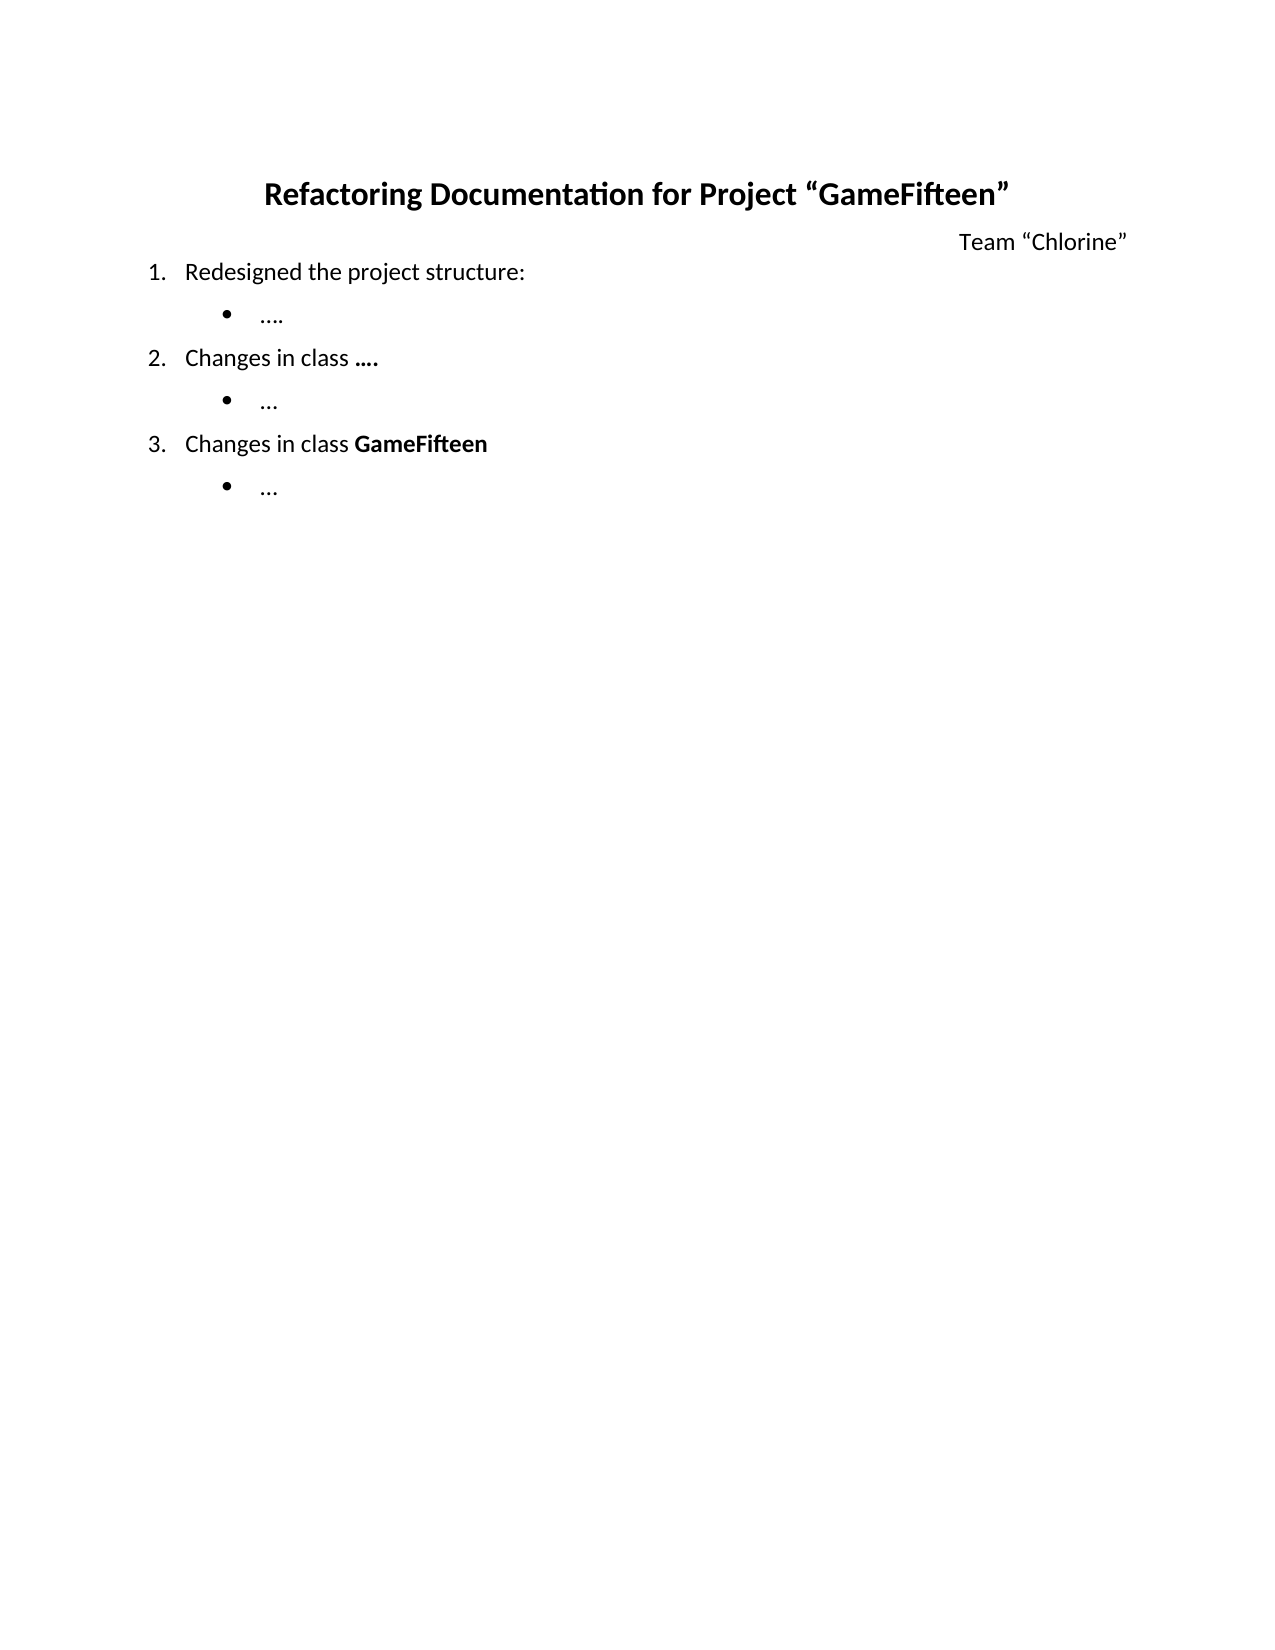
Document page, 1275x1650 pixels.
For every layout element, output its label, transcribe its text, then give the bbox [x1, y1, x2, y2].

list Changes in class GameFifteen [148, 428, 1127, 459]
list Changes in class …. [148, 342, 1127, 373]
list … [223, 471, 1127, 502]
list Redesigned the project structure: [148, 256, 1127, 287]
list …. [223, 299, 1127, 330]
subtitle Refactoring Documentation for Project “GameFifteen” [148, 173, 1127, 213]
list … [223, 385, 1127, 416]
text Team “Chlorine” [148, 226, 1127, 256]
